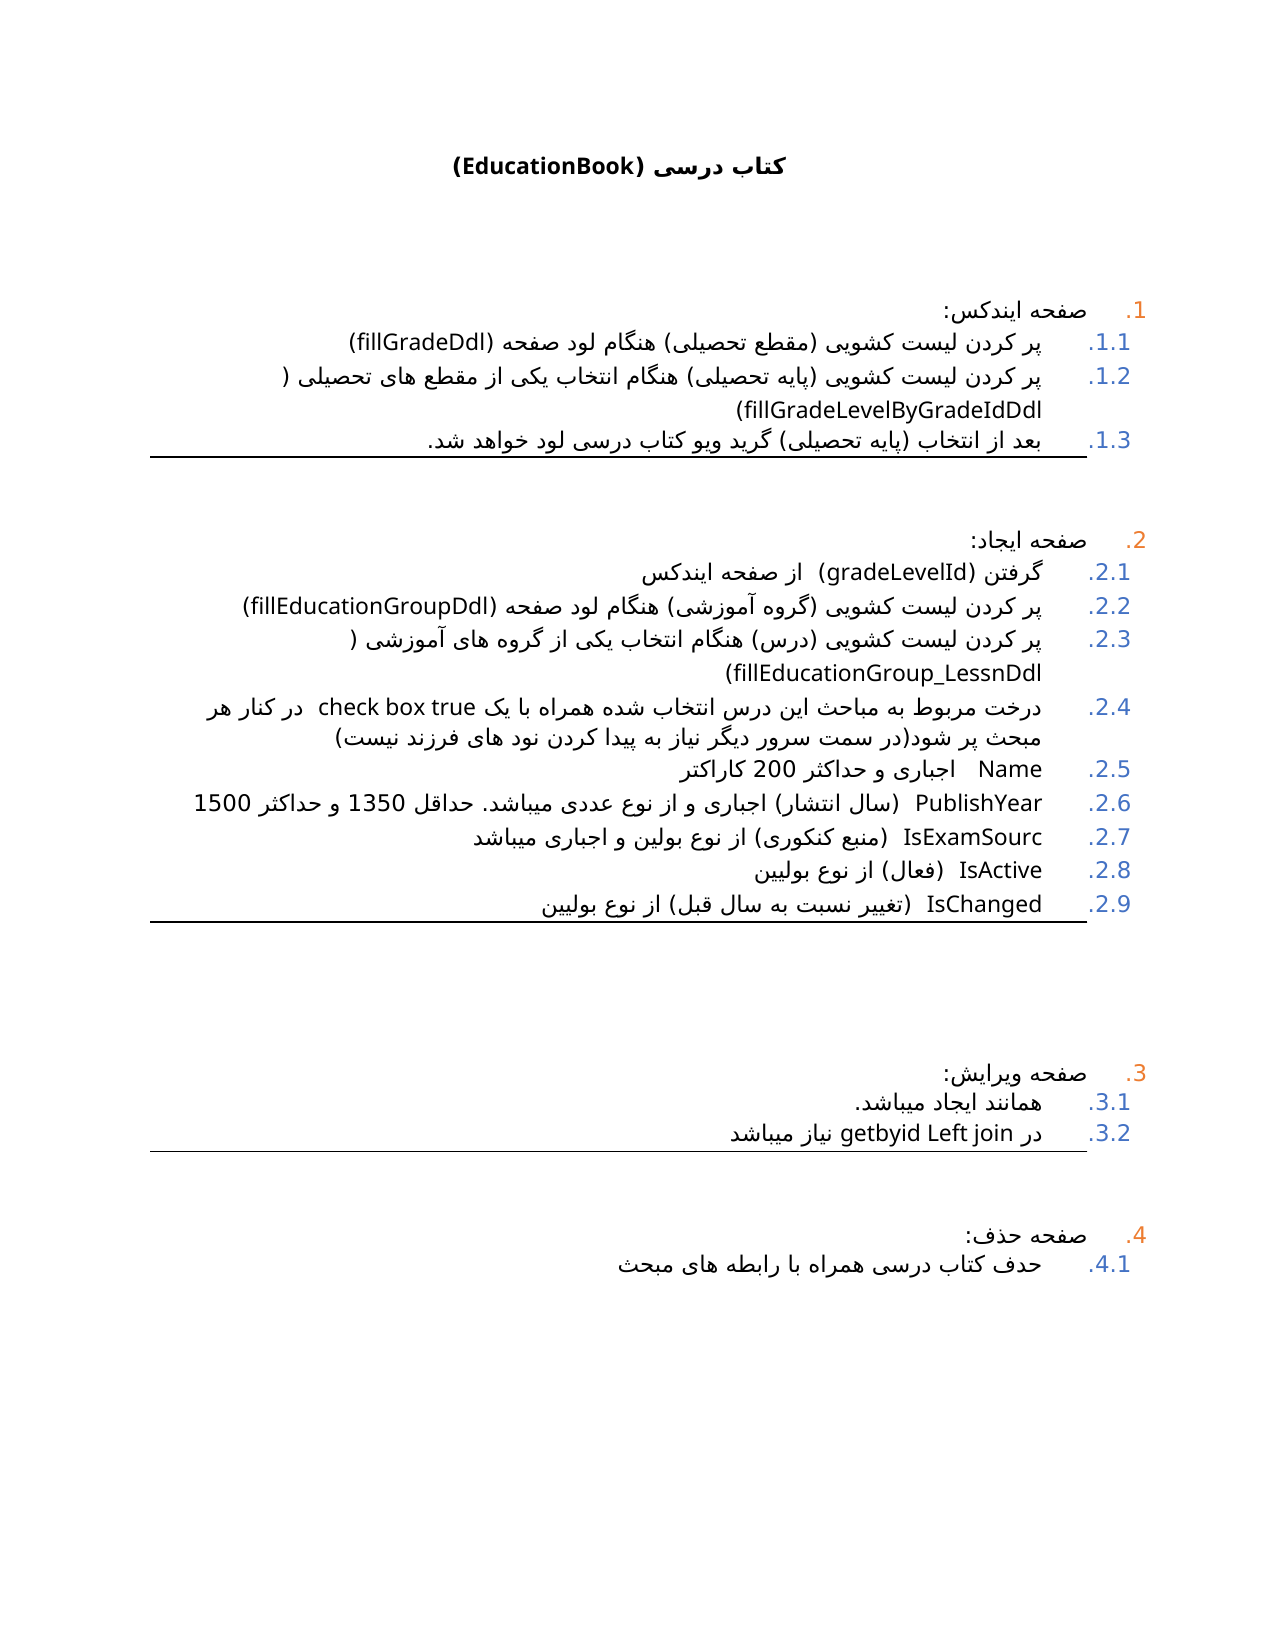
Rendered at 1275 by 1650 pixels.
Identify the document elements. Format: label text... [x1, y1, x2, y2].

list در getbyid Left join نیاز میباشد [150, 1117, 1087, 1151]
list صفحه ایندکس: [150, 298, 1125, 324]
list IsActive (فعال) از نوع بولیین [150, 854, 1087, 885]
list گرفتن (gradeLevelId) از صفحه ایندکس [150, 556, 1087, 587]
list Name اجباری و حداکثر 200 کاراکتر [150, 753, 1087, 784]
list IsChanged (تغییر نسبت به سال قبل) از نوع بولیین [150, 888, 1087, 921]
list بعد از انتخاب (پایه تحصیلی) گرید ویو کتاب درسی لود خواهد شد. [150, 428, 1087, 456]
list درخت مربوط به مباحث این درس انتخاب شده همراه با یک check box true در کنار هر مبحث پر شود(در سمت سرور دیگر نیاز به پیدا کردن نود های فرزند نیست) [150, 691, 1087, 751]
list IsExamSourc (منبع کنکوری) از نوع بولین و اجباری میباشد [150, 820, 1087, 852]
list صفحه ایجاد: [150, 527, 1125, 554]
list PublishYear (سال انتشار) اجباری و از نوع عددی میباشد. حداقل 1350 و حداکثر 1500 [150, 787, 1087, 818]
list پر کردن لیست کشویی (گروه آموزشی) هنگام لود صفحه (fillEducationGroupDdl) [150, 589, 1087, 621]
list صفحه حذف: [150, 1222, 1125, 1249]
list همانند ایجاد میباشد. [150, 1089, 1087, 1115]
list صفحه ویرایش: [150, 1060, 1125, 1087]
list پر کردن لیست کشویی (پایه تحصیلی) هنگام انتخاب یکی از مقطع های تحصیلی (fillGradeLevelByGradeIdDdl) [150, 360, 1087, 425]
list پر کردن لیست کشویی (مقطع تحصیلی) هنگام لود صفحه (fillGradeDdl) [150, 326, 1087, 358]
list پر کردن لیست کشویی (درس) هنگام انتخاب یکی از گروه های آموزشی (fillEducationGroup_LessnDdl) [150, 623, 1087, 688]
list حدف کتاب درسی همراه با رابطه های مبحث [150, 1251, 1087, 1278]
text کتاب درسی (EducationBook) [150, 150, 1087, 181]
